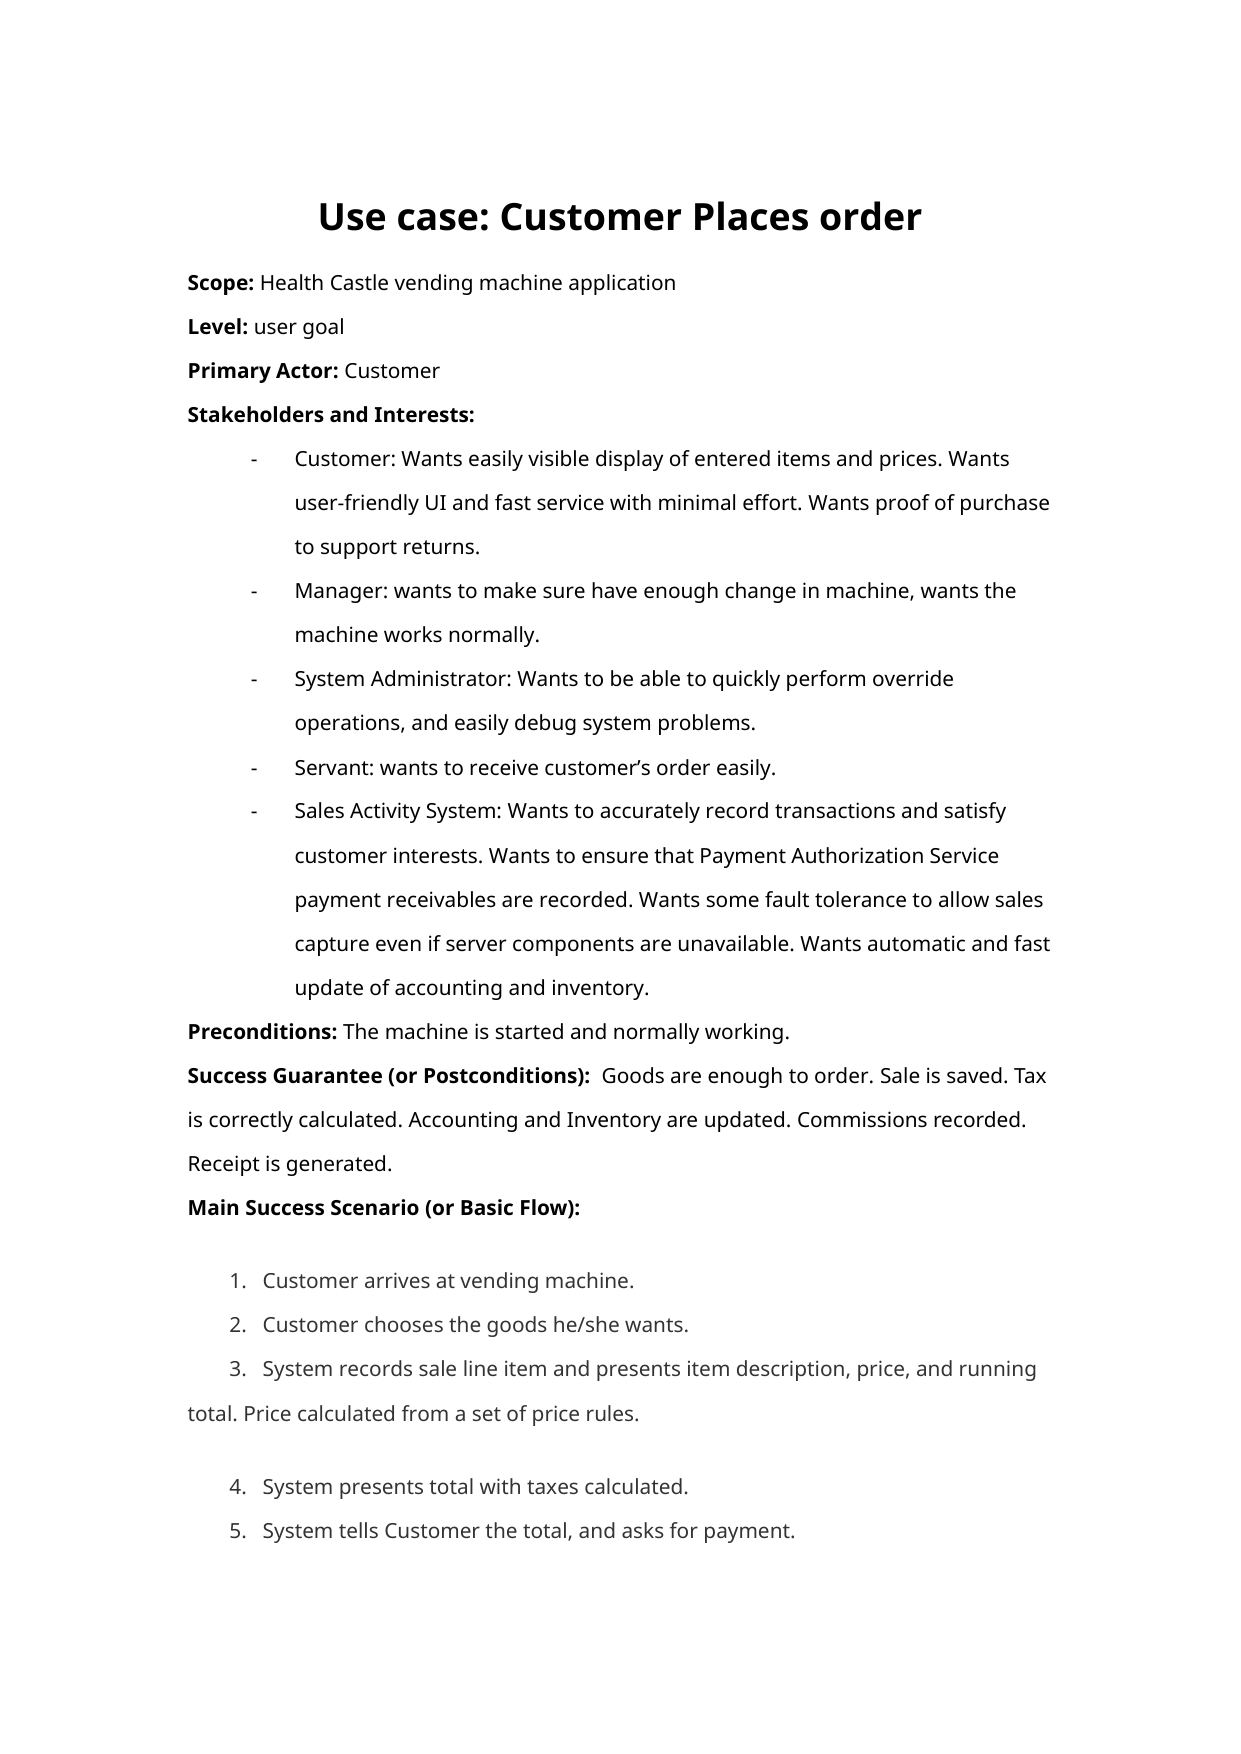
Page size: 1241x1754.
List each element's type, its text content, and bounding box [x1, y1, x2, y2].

text Stakeholders and Interests: [187, 392, 1053, 436]
text Success Guarantee (or Postconditions): Goods are enough to order. Sale is saved. Tax is correctly calculated. Accounting and Inventory are updated. Commissions recorded. Receipt is generated. [187, 1053, 1053, 1185]
list Customer arrives at vending machine. [187, 1259, 1053, 1303]
list Customer chooses the goods he/she wants. [187, 1332, 1053, 1376]
list System records sale line item and presents item description, price, and running total. Price calculated from a set of price rules. [187, 1405, 1053, 1493]
text Primary Actor: Customer [187, 348, 1053, 392]
text Use case: Customer Places order [187, 172, 1053, 260]
list Sales Activity System: Wants to accurately record transactions and satisfy customer interests. Wants to ensure that Payment Authorization Service payment receivables are recorded. Wants some fault tolerance to allow sales capture even if server components are unavailable. Wants automatic and fast update of accounting and inventory. [251, 789, 1053, 1009]
list System presents total with taxes calculated. [187, 1522, 1053, 1566]
text Level: user goal [187, 304, 1053, 348]
text Main Success Scenario (or Basic Flow): [187, 1185, 1053, 1229]
list Servant: wants to receive customer’s order easily. [251, 745, 1053, 789]
list Customer: Wants easily visible display of entered items and prices. Wants user-friendly UI and fast service with minimal effort. Wants proof of purchase to support returns. [251, 436, 1053, 568]
text Scope: Health Castle vending machine application [187, 260, 1053, 304]
list System Administrator: Wants to be able to quickly perform override operations, and easily debug system problems. [251, 657, 1053, 745]
list Manager: wants to make sure have enough change in machine, wants the machine works normally. [251, 568, 1053, 657]
text Preconditions: The machine is started and normally working. [187, 1009, 1053, 1053]
